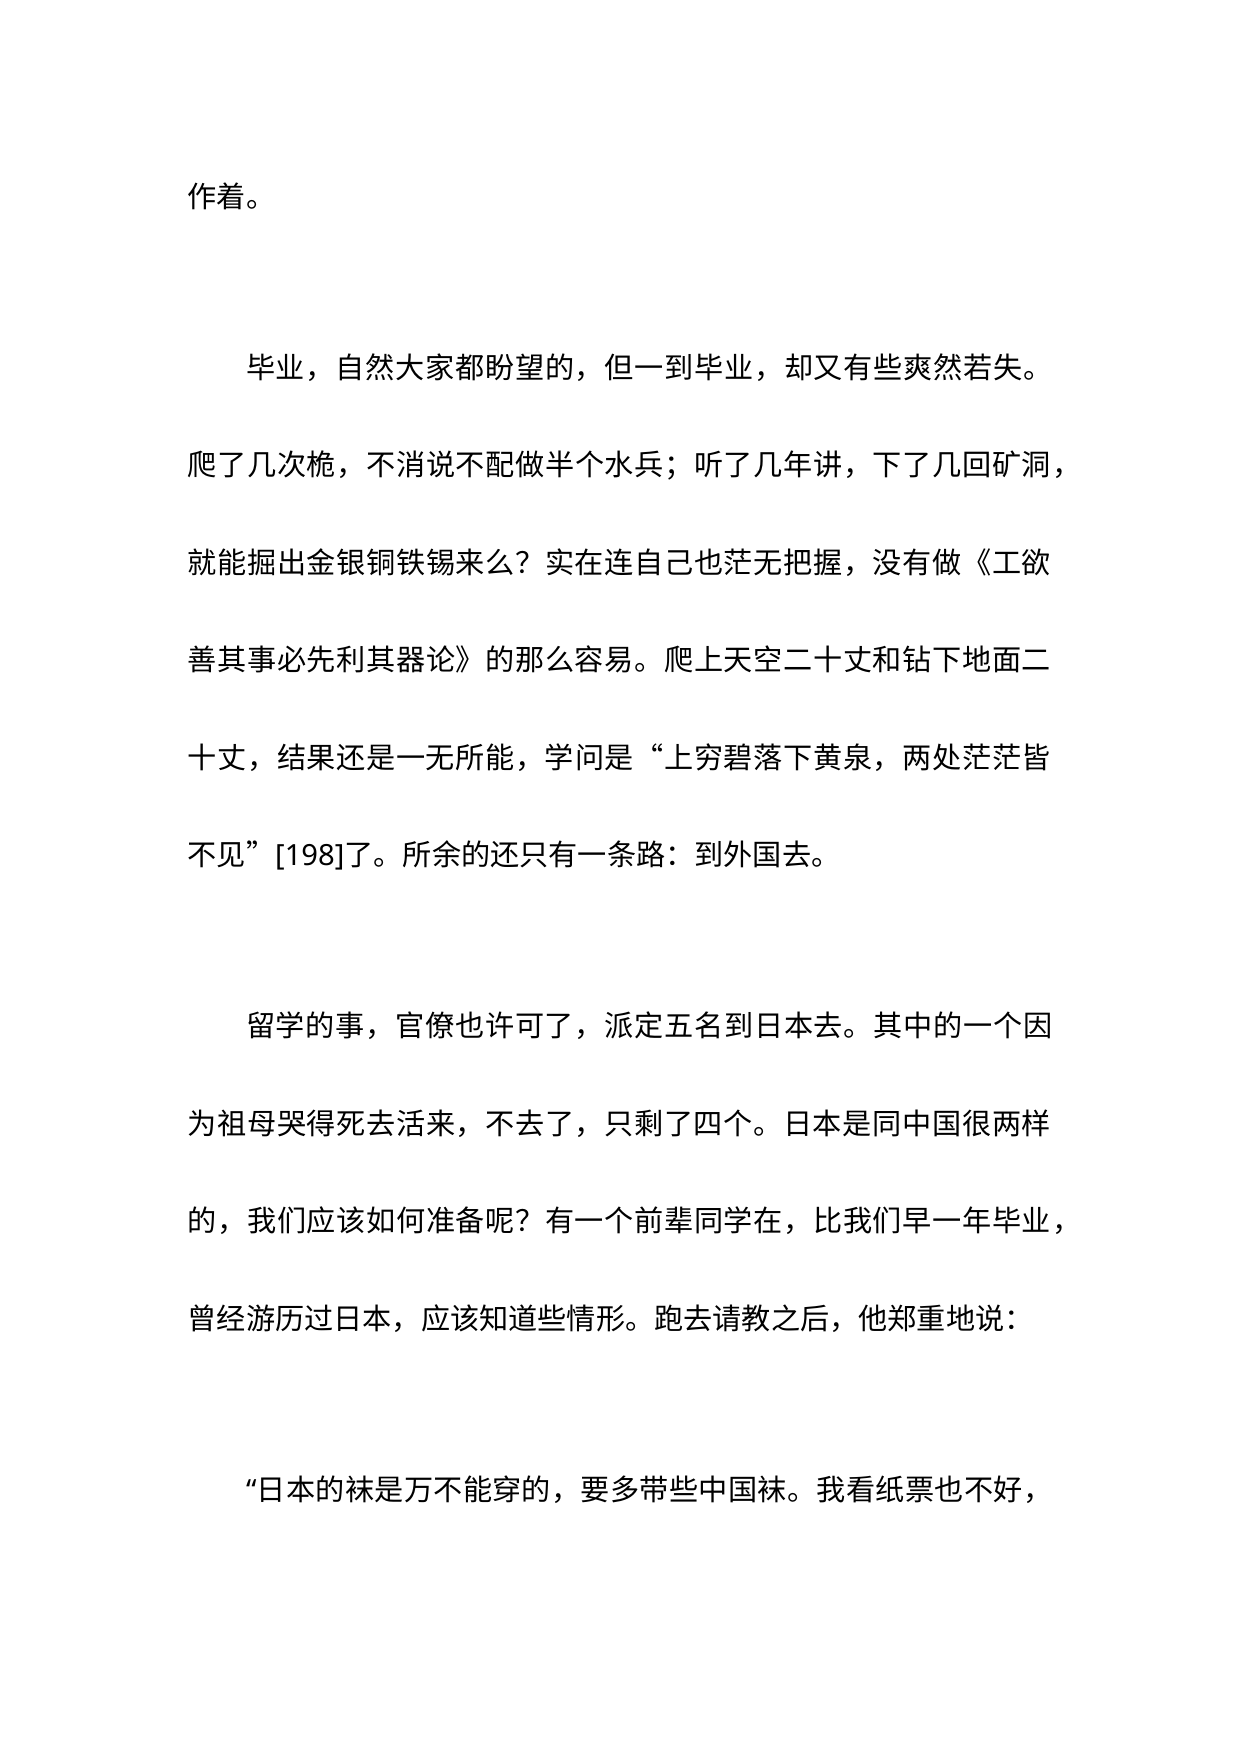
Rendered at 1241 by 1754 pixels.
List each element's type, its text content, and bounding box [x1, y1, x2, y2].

text 留学的事，官僚也许可了，派定五名到日本去。其中的一个因为祖母哭得死去活来，不去了，只剩了四个。日本是同中国很两样的，我们应该如何准备呢？有一个前辈同学在，比我们早一年毕业，曾经游历过日本，应该知道些情形。跑去请教之后，他郑重地说： [187, 991, 1053, 1349]
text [187, 162, 1053, 227]
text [187, 1455, 1053, 1520]
text 毕业，自然大家都盼望的，但一到毕业，却又有些爽然若失。爬了几次桅，不消说不配做半个水兵；听了几年讲，下了几回矿洞，就能掘出金银铜铁锡来么？实在连自己也茫无把握，没有做《工欲善其事必先利其器论》的那么容易。爬上天空二十丈和钻下地面二十丈，结果还是一无所能，学问是“上穷碧落下黄泉，两处茫茫皆不见”[198]了。所余的还只有一条路：到外国去。 [187, 333, 1053, 885]
